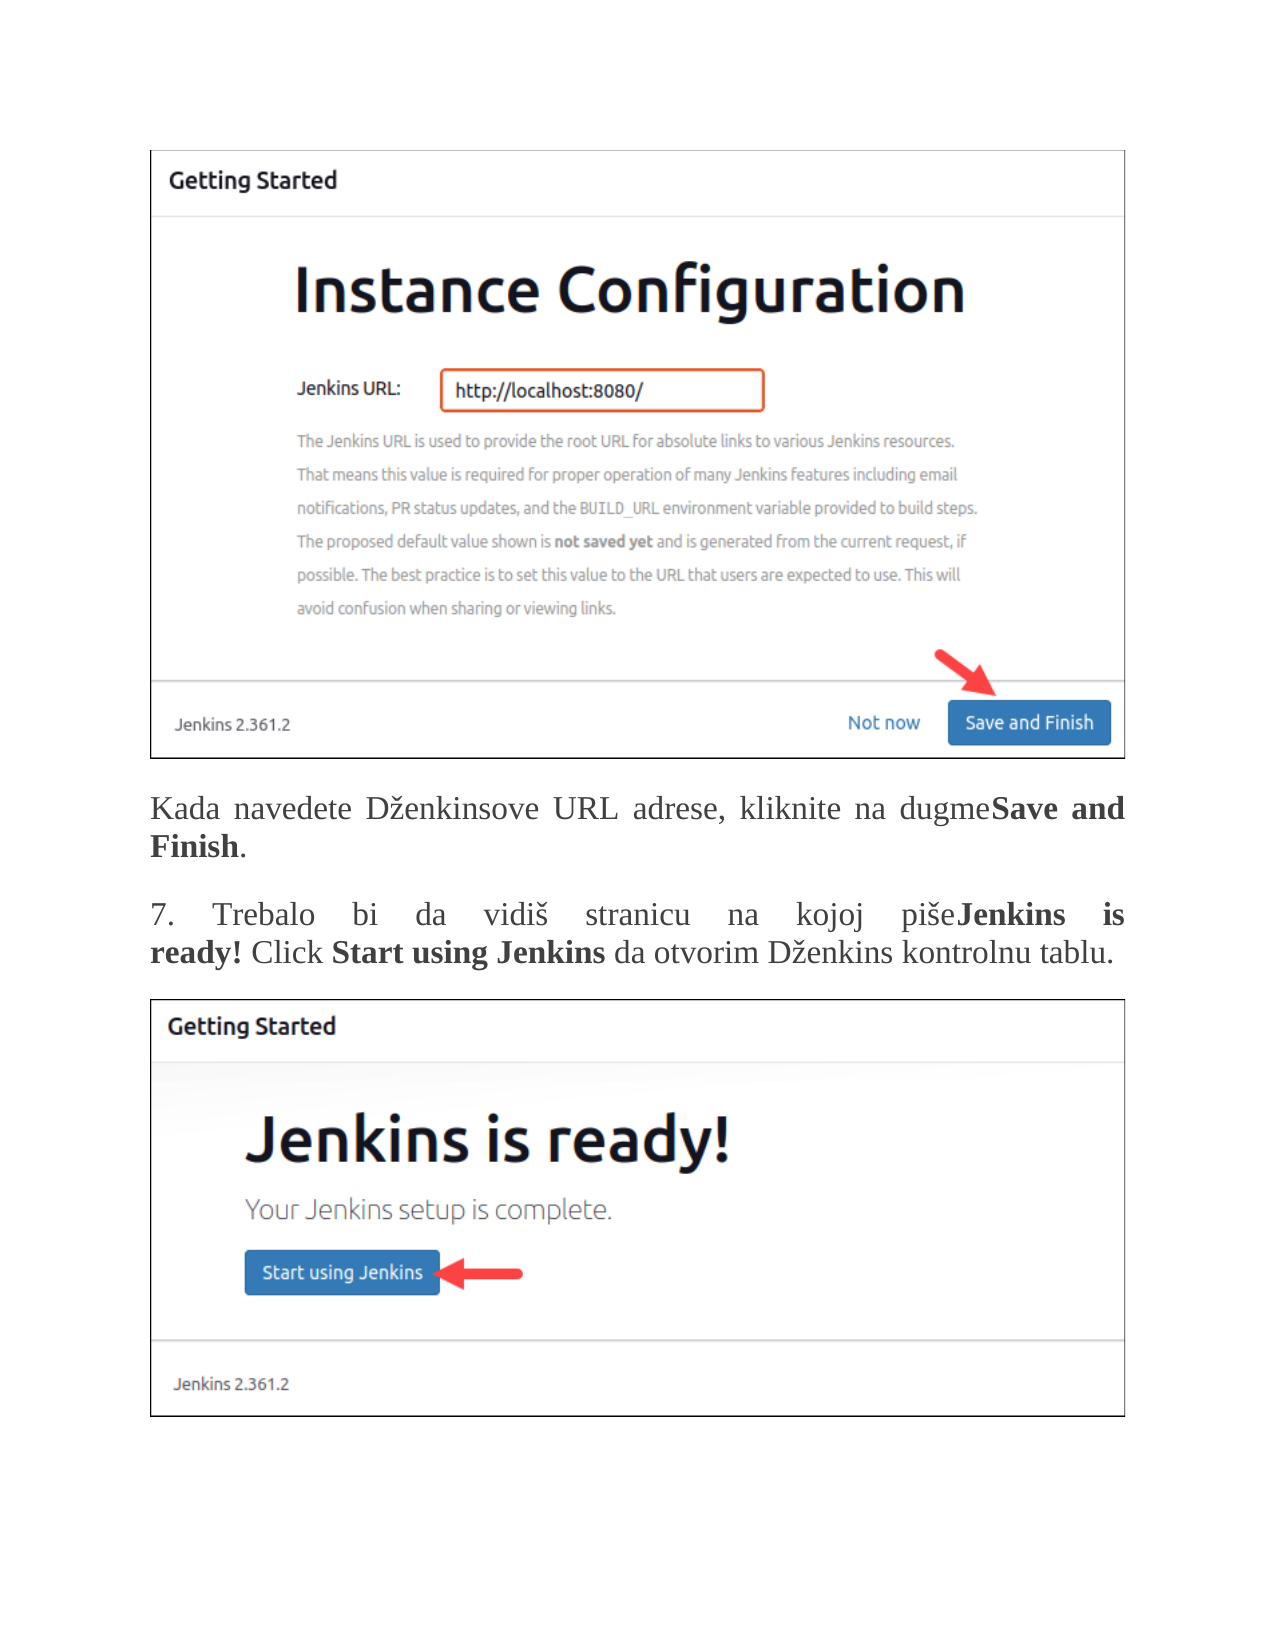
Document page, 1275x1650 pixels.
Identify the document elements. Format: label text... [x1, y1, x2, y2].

text 7. Trebalo bi da vidiš stranicu na kojoj pišeJenkins is ready! Click Start using Jenkins da otvorim Dženkins kontrolnu tablu. [150, 894, 1125, 970]
text Kada navedete Dženkinsove URL adrese, kliknite na dugmeSave and Finish. [150, 788, 1125, 864]
picture [150, 999, 1125, 1417]
picture [150, 150, 1125, 759]
